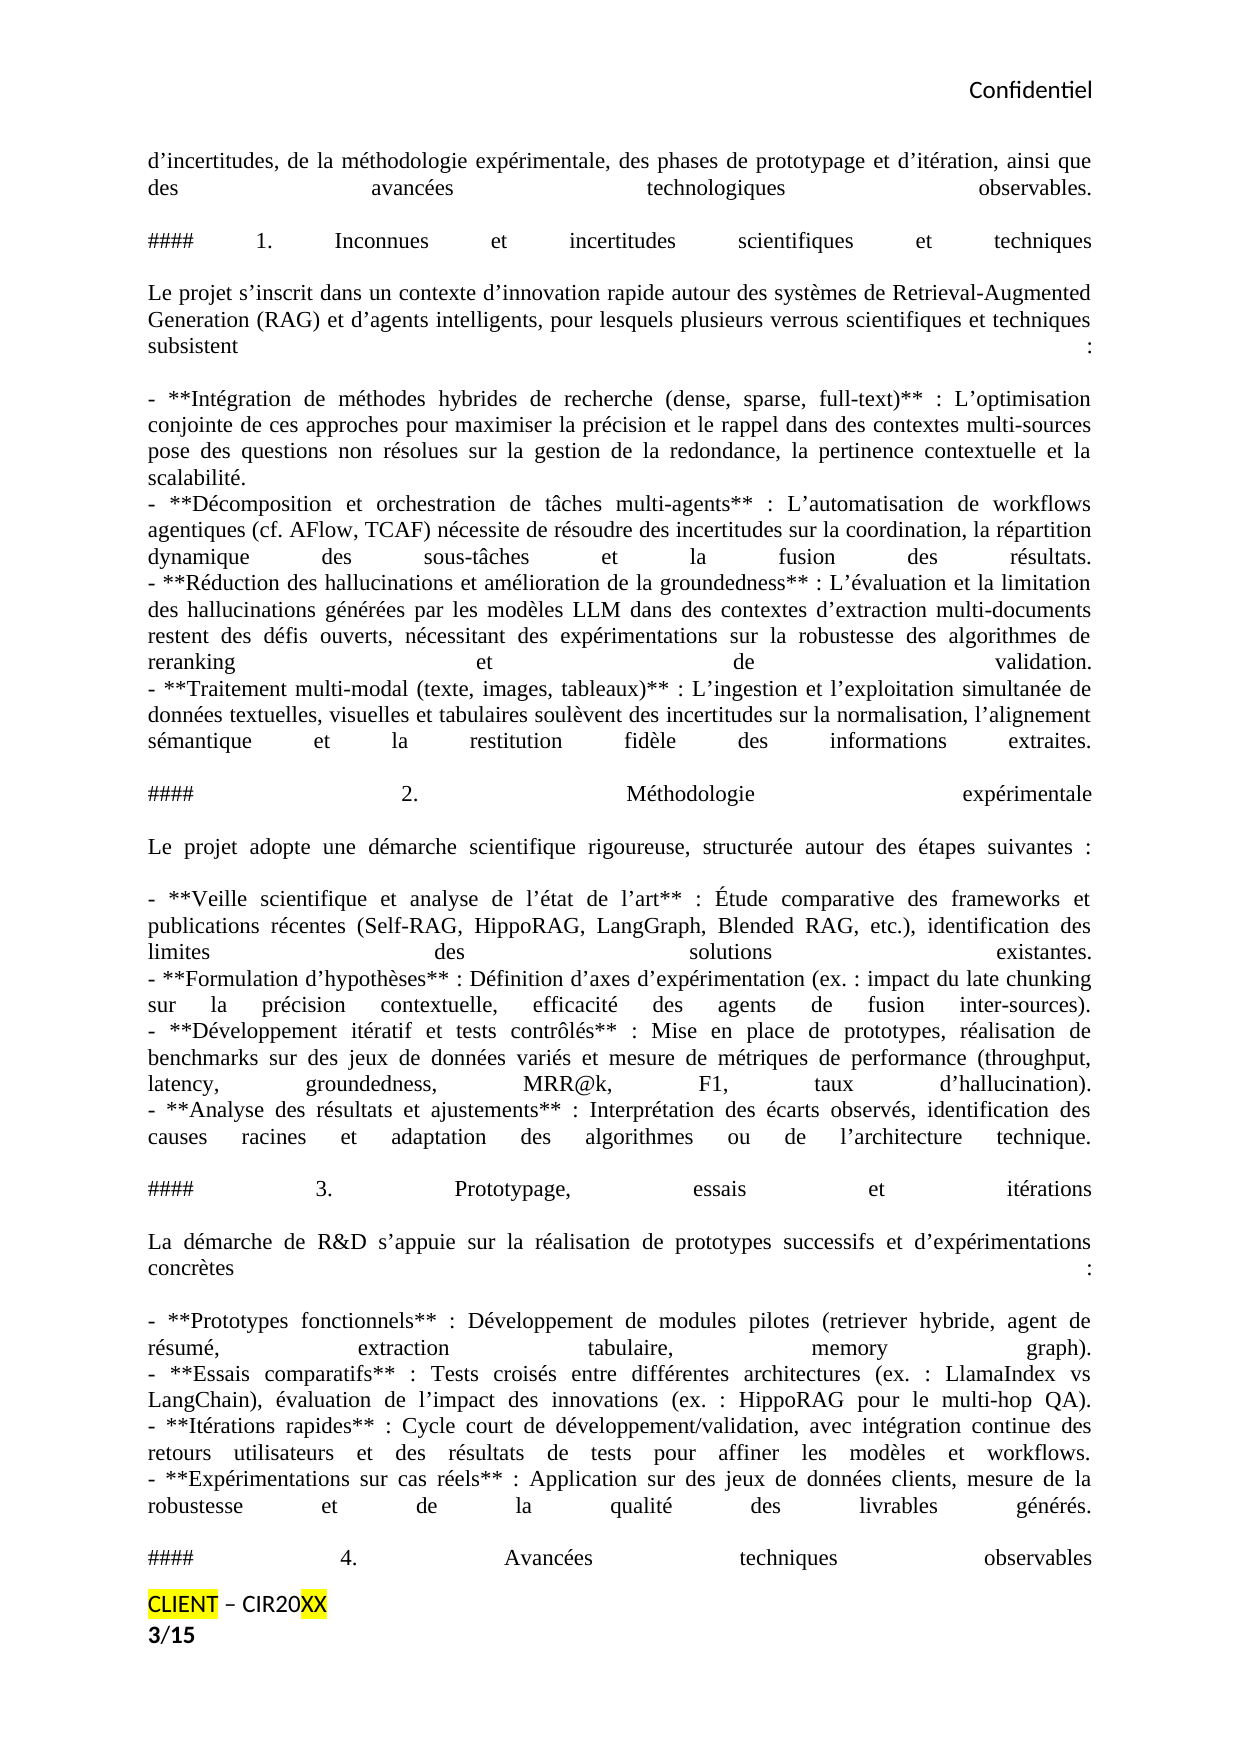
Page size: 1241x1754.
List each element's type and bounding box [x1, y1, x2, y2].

text [148, 148, 1093, 1571]
